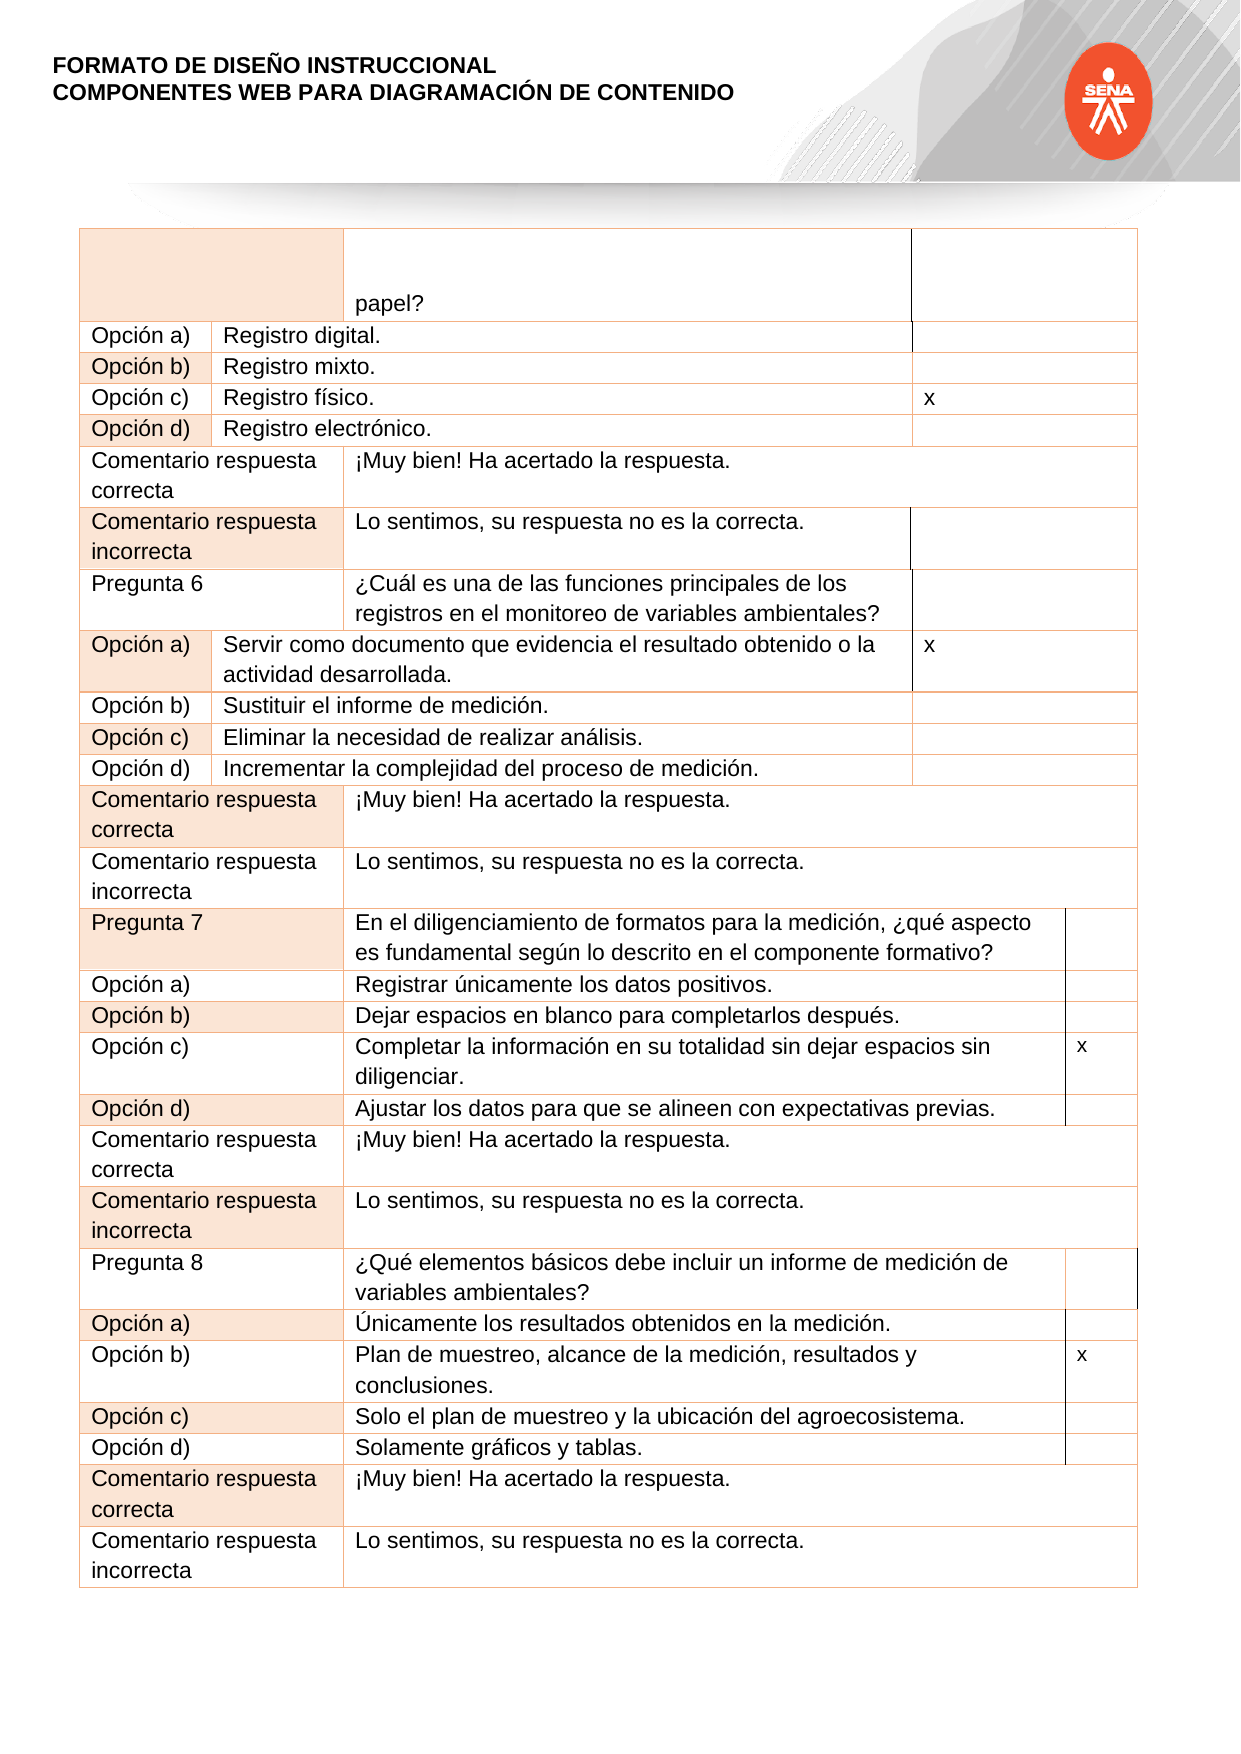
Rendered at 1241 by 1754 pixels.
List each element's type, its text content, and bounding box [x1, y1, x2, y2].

table_cell Ajustar los datos para que se alineen con expectativas previas. [344, 1095, 1065, 1125]
table_cell ¡Muy bien! Ha acertado la respuesta. [344, 1126, 1137, 1186]
table_cell Comentario respuesta incorrecta [80, 848, 343, 908]
table_cell [1066, 1403, 1137, 1433]
table_cell Registro mixto. [212, 353, 912, 383]
table_cell Opción d) [80, 415, 211, 446]
table_cell [1066, 1095, 1137, 1125]
table_cell Opción d) [80, 1434, 343, 1464]
table_cell Opción d) [80, 1095, 343, 1125]
table_cell x [913, 384, 1137, 414]
table_cell Opción b) [80, 1002, 343, 1032]
table_cell [913, 415, 1137, 446]
table_cell Opción c) [80, 1033, 343, 1093]
table_cell [1066, 909, 1137, 969]
table_cell Pregunta 7 [80, 909, 343, 969]
table_cell [912, 229, 1137, 321]
table_cell Comentario respuesta incorrecta [80, 1187, 343, 1248]
table_cell ¡Muy bien! Ha acertado la respuesta. [344, 786, 1137, 847]
table_cell Opción a) [80, 971, 343, 1001]
table_cell [1066, 1434, 1137, 1464]
table_cell Opción a) [80, 1310, 343, 1340]
picture [0, 0, 1241, 229]
table_cell Opción c) [80, 1403, 343, 1433]
table_cell ¡Muy bien! Ha acertado la respuesta. [344, 1465, 1137, 1526]
table_cell Completar la información en su totalidad sin dejar espacios sin diligenciar. [344, 1033, 1065, 1093]
table_cell Opción a) [80, 631, 211, 691]
table_cell Pregunta 6 [80, 570, 343, 630]
table_cell Registro electrónico. [212, 415, 912, 446]
table_cell Sustituir el informe de medición. [212, 693, 912, 723]
table_cell Comentario respuesta correcta [80, 447, 343, 507]
table_cell Pregunta 5 [80, 229, 343, 321]
table_cell En el diligenciamiento de formatos para la medición, ¿qué aspecto es fundamental según lo descrito en el componente formativo? [344, 909, 1065, 969]
table_cell Registro digital. [212, 322, 912, 352]
table_cell Lo sentimos, su respuesta no es la correcta. [344, 848, 1137, 908]
table_cell Lo sentimos, su respuesta no es la correcta. [344, 1527, 1137, 1587]
table_cell Opción a) [80, 322, 211, 352]
table_cell [913, 755, 1137, 785]
table_cell ¿Cuál es una de las funciones principales de los registros en el monitoreo de variables ambientales? [344, 570, 912, 630]
table_cell Únicamente los resultados obtenidos en la medición. [344, 1310, 1065, 1340]
table_cell Registro físico. [212, 384, 912, 414]
table_cell Lo sentimos, su respuesta no es la correcta. [344, 508, 910, 568]
table_cell x [1066, 1341, 1137, 1402]
table_cell [913, 570, 1137, 630]
table_cell x [1066, 1033, 1137, 1093]
table_cell Comentario respuesta correcta [80, 1465, 343, 1526]
table_cell Opción d) [80, 755, 211, 785]
table_cell [913, 353, 1137, 383]
table_cell [1066, 1249, 1137, 1309]
table_cell Servir como documento que evidencia el resultado obtenido o la actividad desarrollada. [212, 631, 912, 691]
table_cell Pregunta 8 [80, 1249, 343, 1309]
table_cell [1066, 1002, 1137, 1032]
table_cell Comentario respuesta correcta [80, 1126, 343, 1186]
table_cell Solo el plan de muestreo y la ubicación del agroecosistema. [344, 1403, 1065, 1433]
table_cell Incrementar la complejidad del proceso de medición. [212, 755, 912, 785]
table_cell Comentario respuesta incorrecta [80, 1527, 343, 1587]
table_cell Lo sentimos, su respuesta no es la correcta. [344, 1187, 1137, 1248]
table_cell Opción b) [80, 353, 211, 383]
table_cell [911, 508, 1137, 568]
table_cell Comentario respuesta correcta [80, 786, 343, 847]
table_cell [1066, 1310, 1137, 1340]
table_cell [913, 693, 1137, 723]
table_cell Eliminar la necesidad de realizar análisis. [212, 724, 912, 754]
table_cell Dejar espacios en blanco para completarlos después. [344, 1002, 1065, 1032]
table_cell ¡Muy bien! Ha acertado la respuesta. [344, 447, 1137, 507]
table_cell Opción b) [80, 1341, 343, 1402]
table_cell Opción b) [80, 693, 211, 723]
table_cell Comentario respuesta incorrecta [80, 508, 343, 568]
table_cell [913, 724, 1137, 754]
table_cell Registrar únicamente los datos positivos. [344, 971, 1065, 1001]
table_cell Opción c) [80, 724, 211, 754]
table_cell [913, 322, 1137, 352]
table_cell Plan de muestreo, alcance de la medición, resultados y conclusiones. [344, 1341, 1065, 1402]
table_cell x [913, 631, 1137, 691]
table_cell Dentro de la clasificación según el medio de diligenciamiento, ¿qué tipo de registro se realiza en papel? [344, 229, 911, 321]
table_cell Solamente gráficos y tablas. [344, 1434, 1065, 1464]
table_cell Opción c) [80, 384, 211, 414]
table_cell ¿Qué elementos básicos debe incluir un informe de medición de variables ambientales? [344, 1249, 1065, 1309]
table_cell [1066, 971, 1137, 1001]
